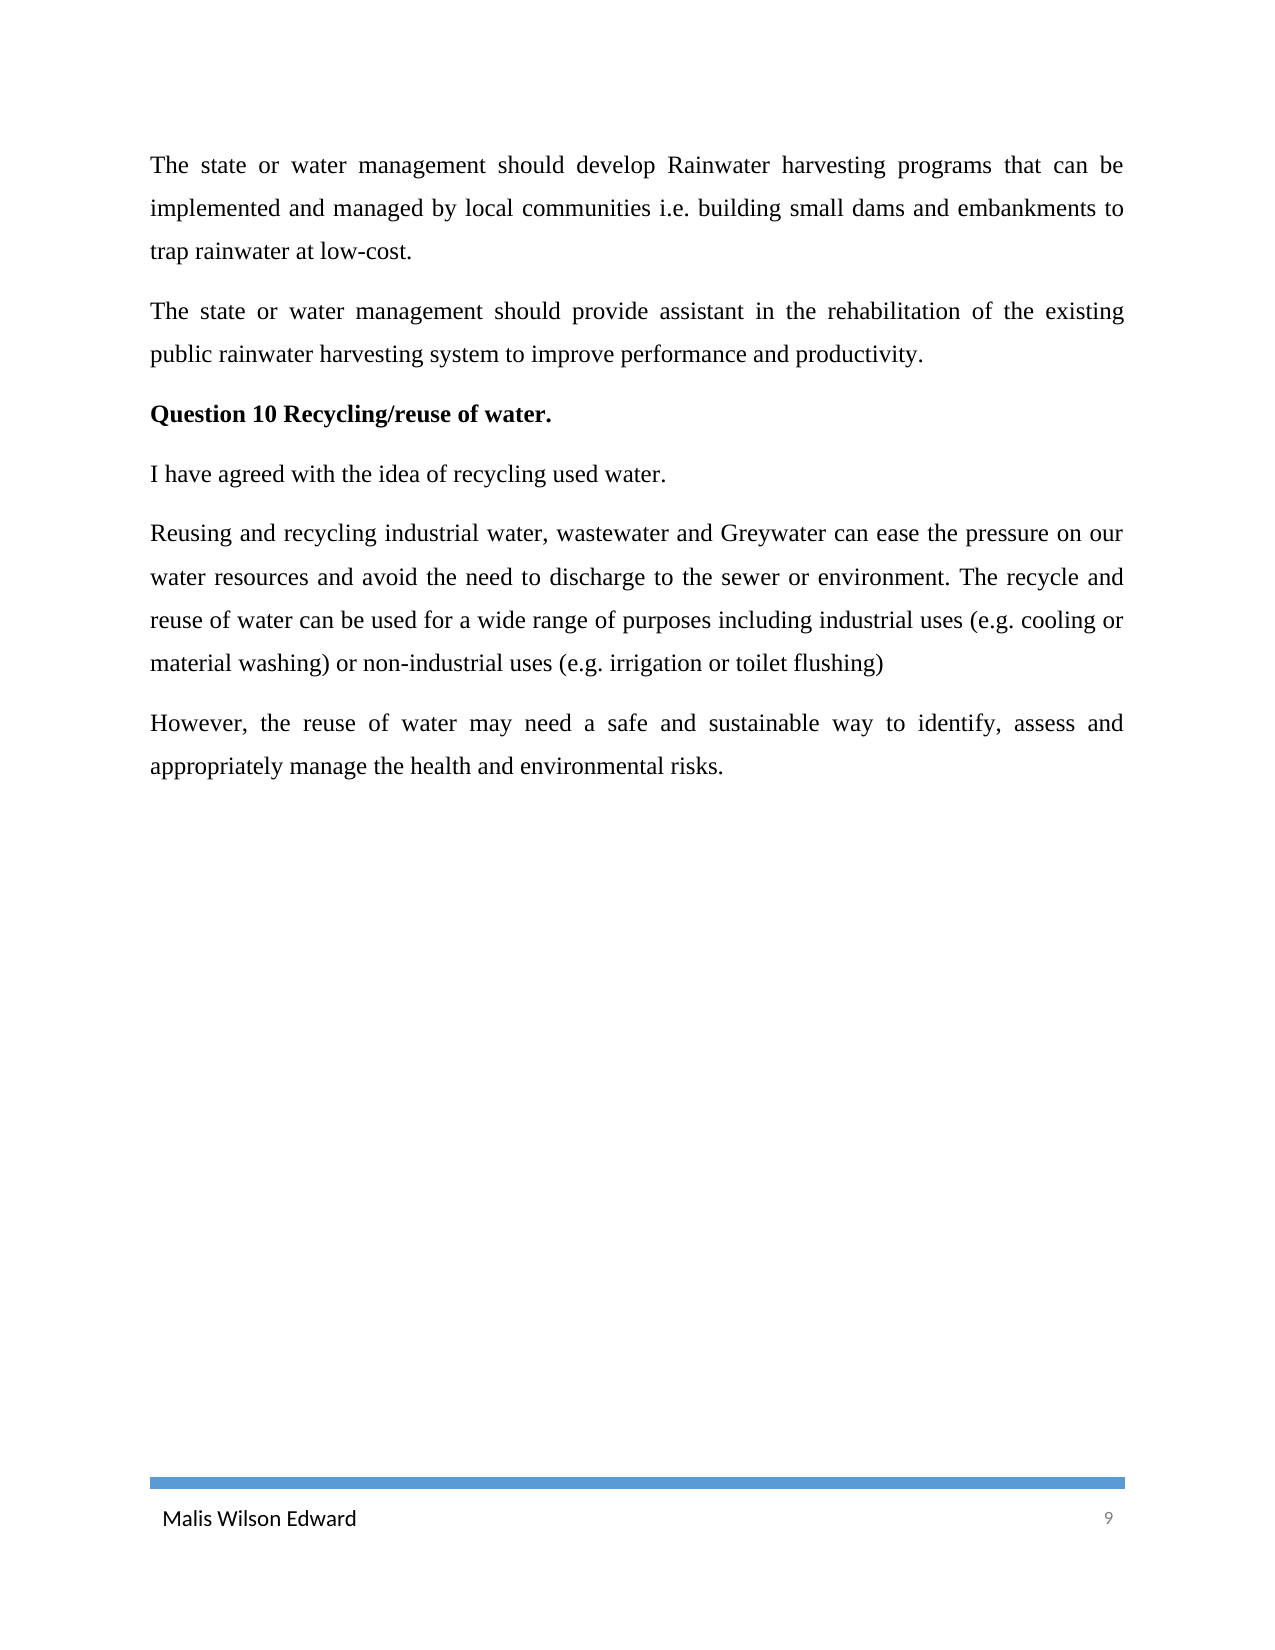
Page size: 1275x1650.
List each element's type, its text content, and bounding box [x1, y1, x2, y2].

text The state or water management should develop Rainwater harvesting programs that can be implemented and managed by local communities i.e. building small dams and embankments to trap rainwater at low-cost. [150, 150, 1125, 265]
text I have agreed with the idea of recycling used water. [150, 459, 1125, 487]
text The state or water management should provide assistant in the rehabilitation of the existing public rainwater harvesting system to improve performance and productivity. [150, 296, 1125, 368]
text Question 10 Recycling/reuse of water. [150, 399, 1125, 428]
text However, the reuse of water may need a safe and sustainable way to identify, assess and appropriately manage the health and environmental risks. [150, 708, 1125, 779]
text Reusing and recycling industrial water, wastewater and Greywater can ease the pressure on our water resources and avoid the need to discharge to the sewer or environment. The recycle and reuse of water can be used for a wide range of purposes including industrial uses (e.g. cooling or material washing) or non-industrial uses (e.g. irrigation or toilet flushing) [150, 518, 1125, 677]
